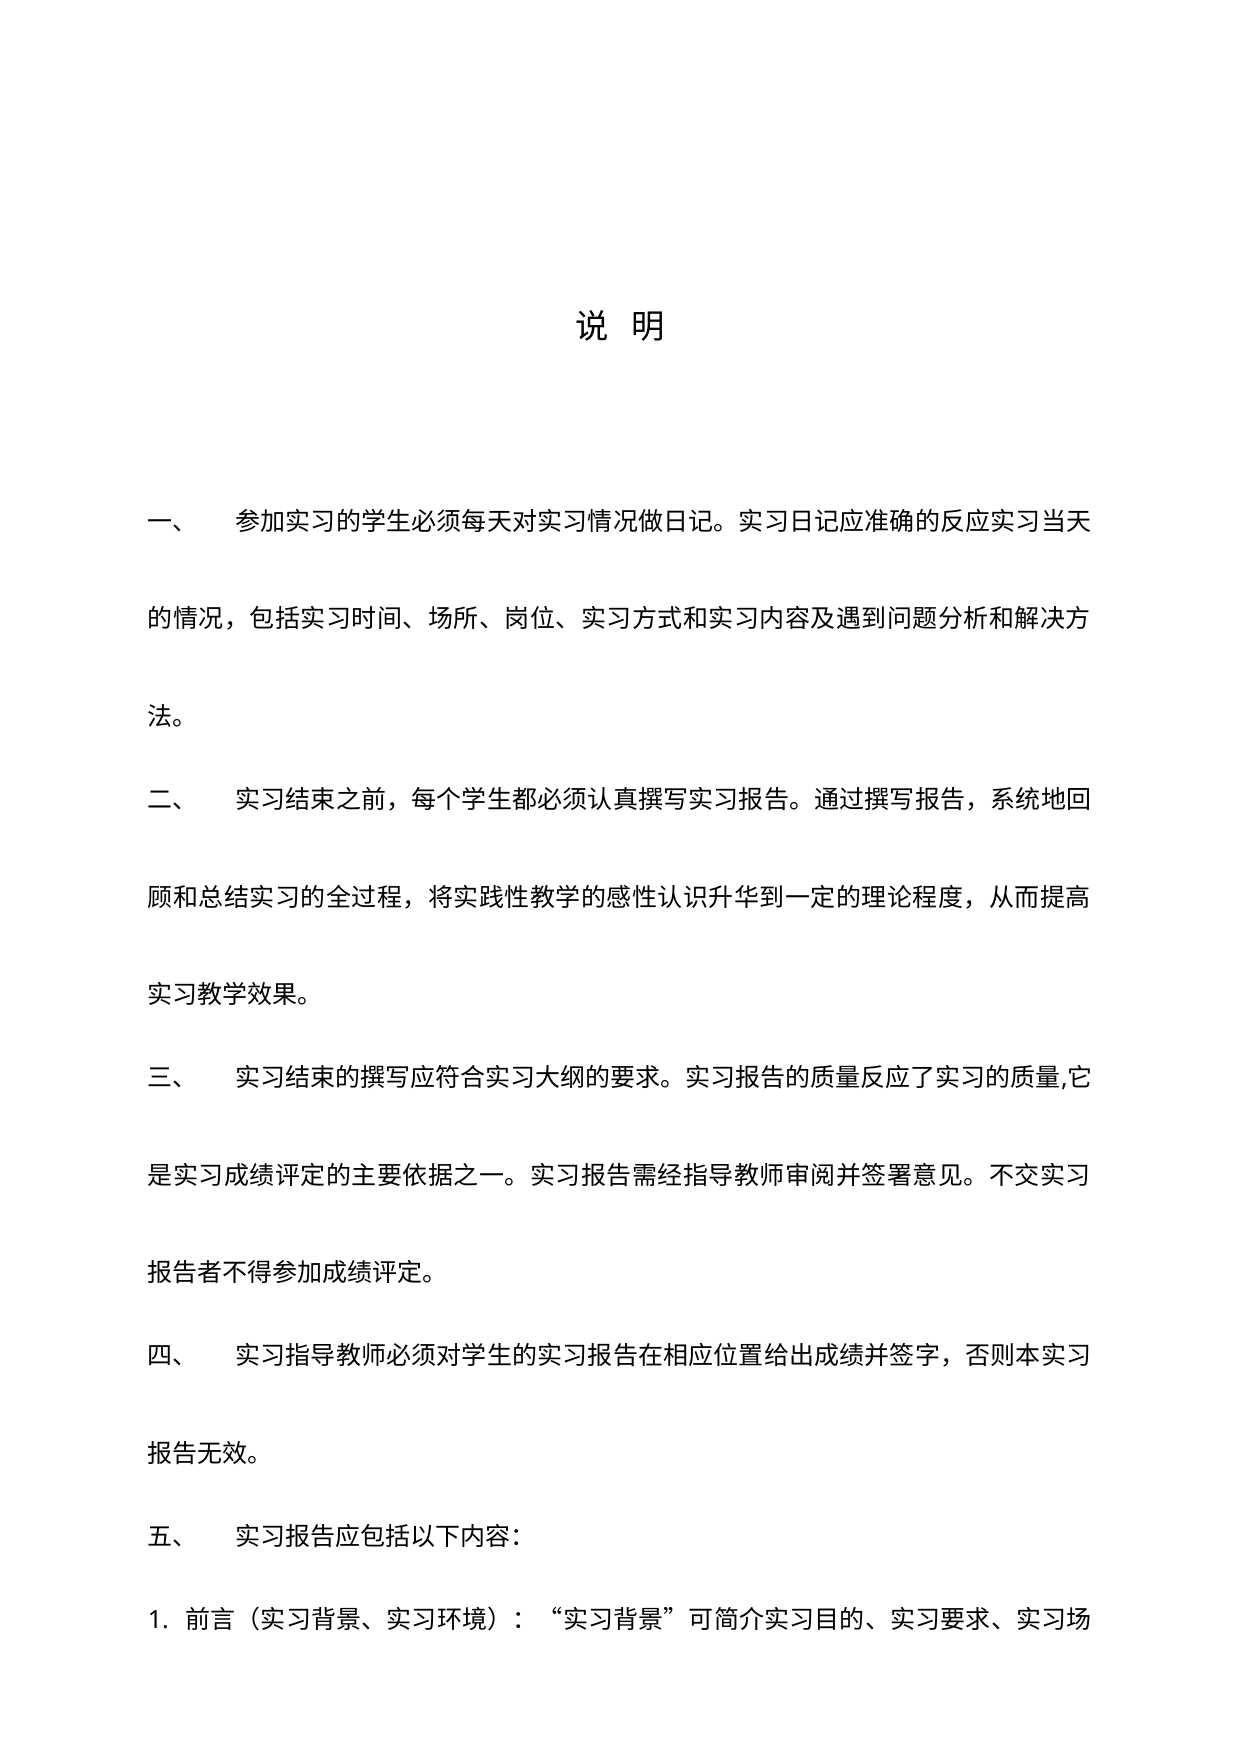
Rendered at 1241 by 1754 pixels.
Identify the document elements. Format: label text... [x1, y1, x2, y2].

list 实习结束的撰写应符合实习大纲的要求。实习报告的质量反应了实习的质量,它是实习成绩评定的主要依据之一。实习报告需经指导教师审阅并签署意见。不交实习报告者不得参加成绩评定。 [148, 1043, 1092, 1303]
list 参加实习的学生必须每天对实习情况做日记。实习日记应准确的反应实习当天的情况，包括实习时间、场所、岗位、实习方式和实习内容及遇到问题分析和解决方法。 [148, 487, 1092, 747]
list 实习结束之前，每个学生都必须认真撰写实习报告。通过撰写报告，系统地回顾和总结实习的全过程，将实践性教学的感性认识升华到一定的理论程度，从而提高实习教学效果。 [148, 765, 1092, 1025]
text 说 明 [148, 292, 1092, 357]
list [148, 1585, 1092, 1650]
list 实习指导教师必须对学生的实习报告在相应位置给出成绩并签字，否则本实习报告无效。 [148, 1321, 1092, 1484]
list 实习报告应包括以下内容： [148, 1502, 1092, 1567]
